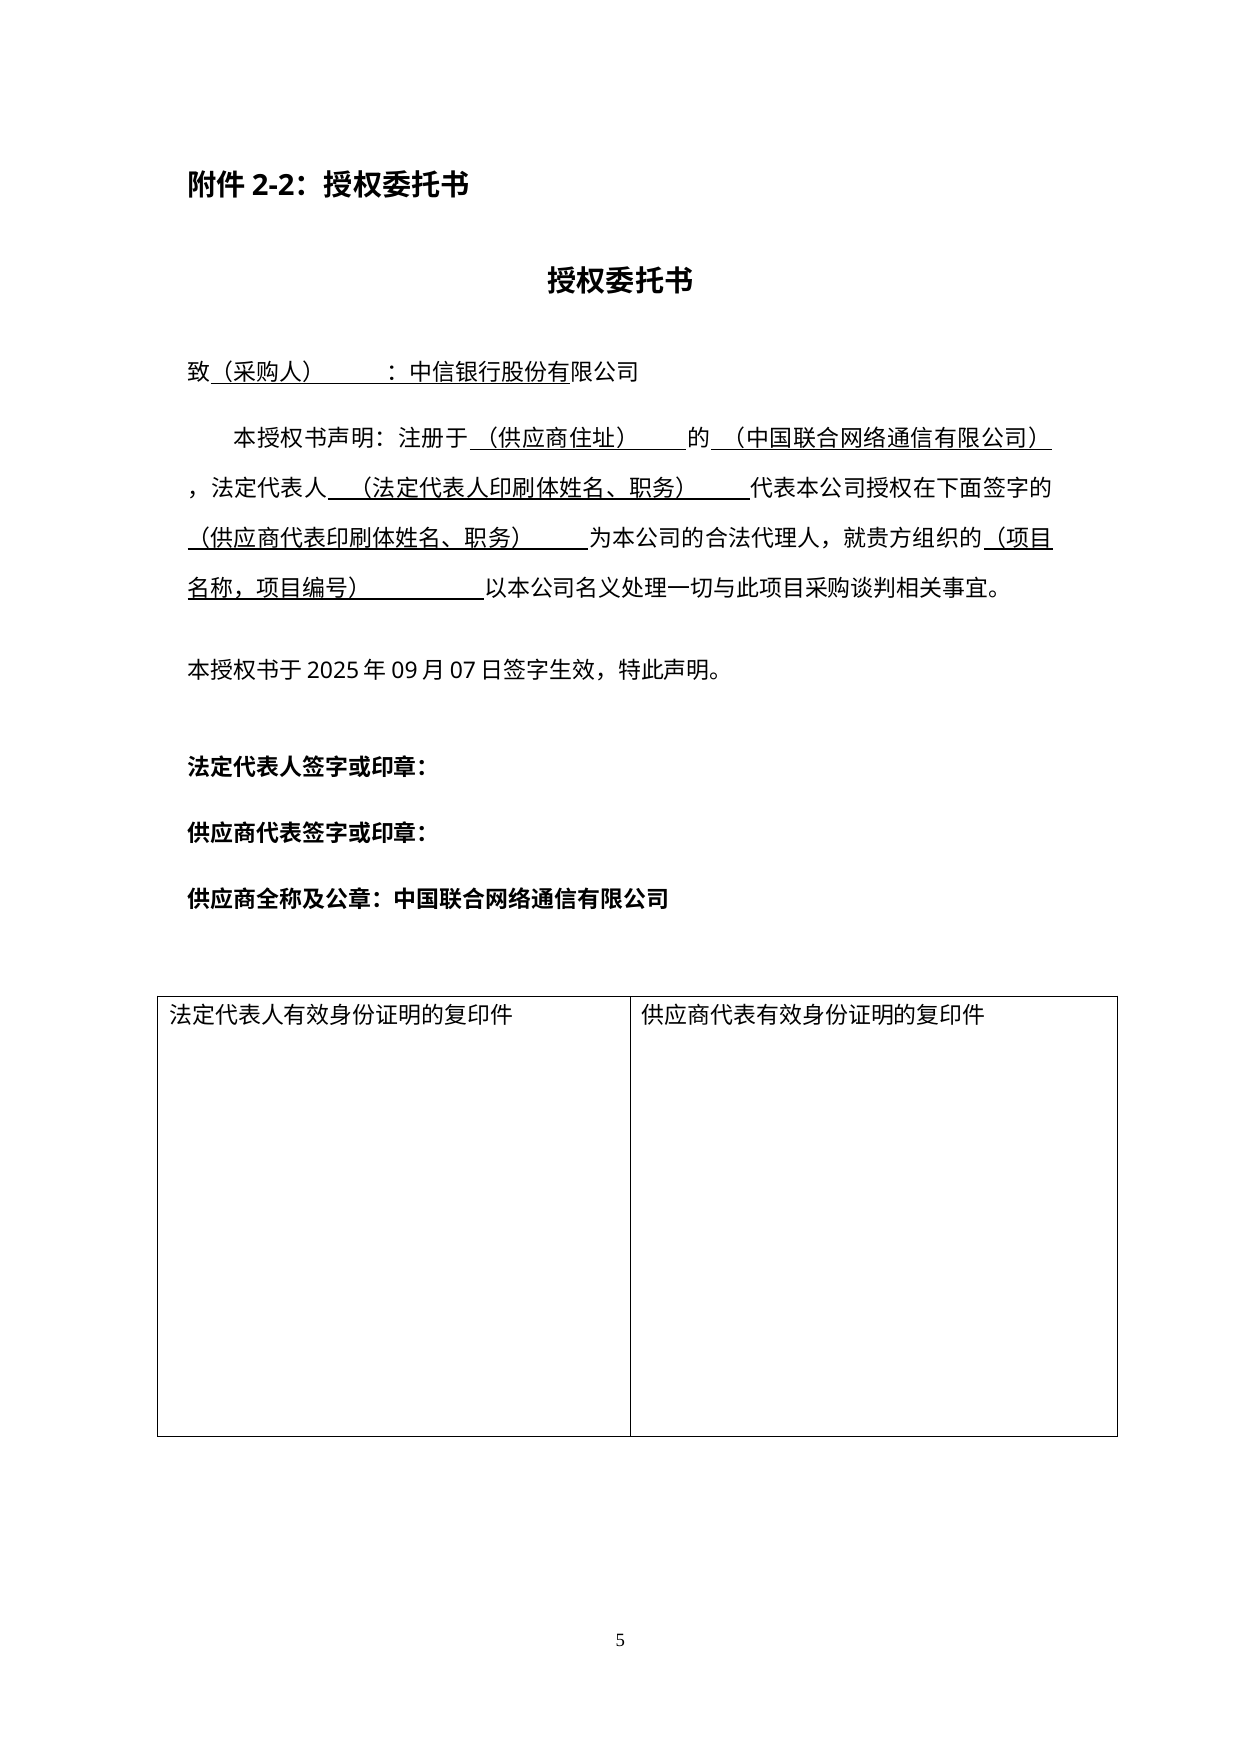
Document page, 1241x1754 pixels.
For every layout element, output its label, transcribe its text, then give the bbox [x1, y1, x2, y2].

text 授权委托书 [187, 258, 1053, 300]
table_header 供应商代表有效身份证明的复印件 [631, 997, 1117, 1436]
text 附件2-2：授权委托书 [187, 162, 1053, 204]
text 本授权书于2025年09月07日签字生效，特此声明。 [187, 652, 1053, 685]
text 致（采购人） ：中信银行股份有限公司 [187, 354, 1053, 387]
text 本授权书声明：注册于 （供应商住址） 的 （中国联合网络通信有限公司） ，法定代表人 （法定代表人印刷体姓名、职务） 代表本公司授权在下面签字的（供应商代表印刷体姓名、职务） 为本公司的合法代理人，就贵方组织的（项目名称，项目编号） 以本公司名义处理一切与此项目采购谈判相关事宜。 [187, 420, 1053, 603]
text 法定代表人签字或印章： [187, 748, 1053, 782]
table_header 法定代表人有效身份证明的复印件 [158, 997, 630, 1436]
text 供应商代表签字或印章： [187, 814, 1053, 848]
text 供应商全称及公章：中国联合网络通信有限公司 [187, 881, 1053, 914]
